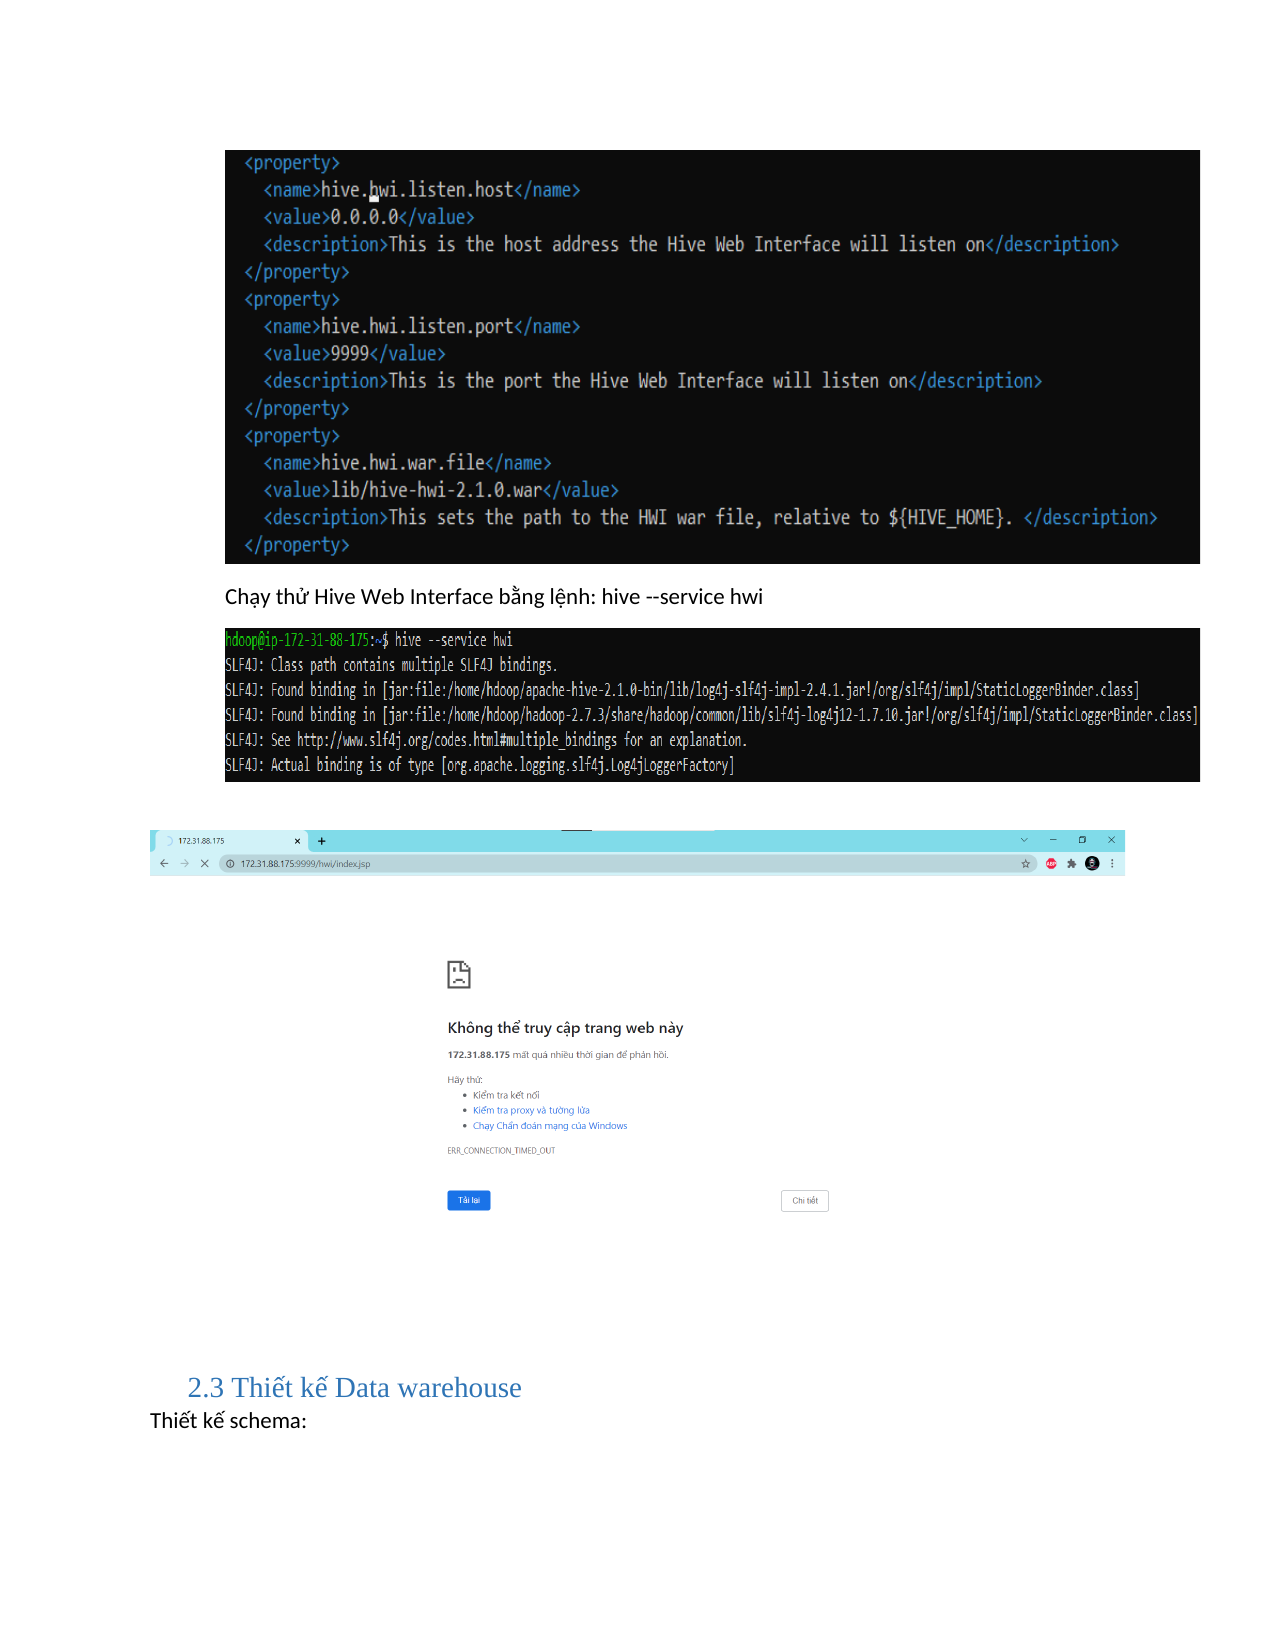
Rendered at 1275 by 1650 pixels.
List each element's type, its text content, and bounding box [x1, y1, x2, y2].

subtitle 2.3 Thiết kế Data warehouse [187, 1371, 1125, 1404]
text Chạy thử Hive Web Interface bằng lệnh: hive --service hwi [150, 582, 1125, 610]
picture [225, 150, 1200, 564]
picture [150, 830, 1125, 1352]
picture [225, 628, 1200, 782]
text Thiết kế schema: [150, 1407, 1125, 1435]
